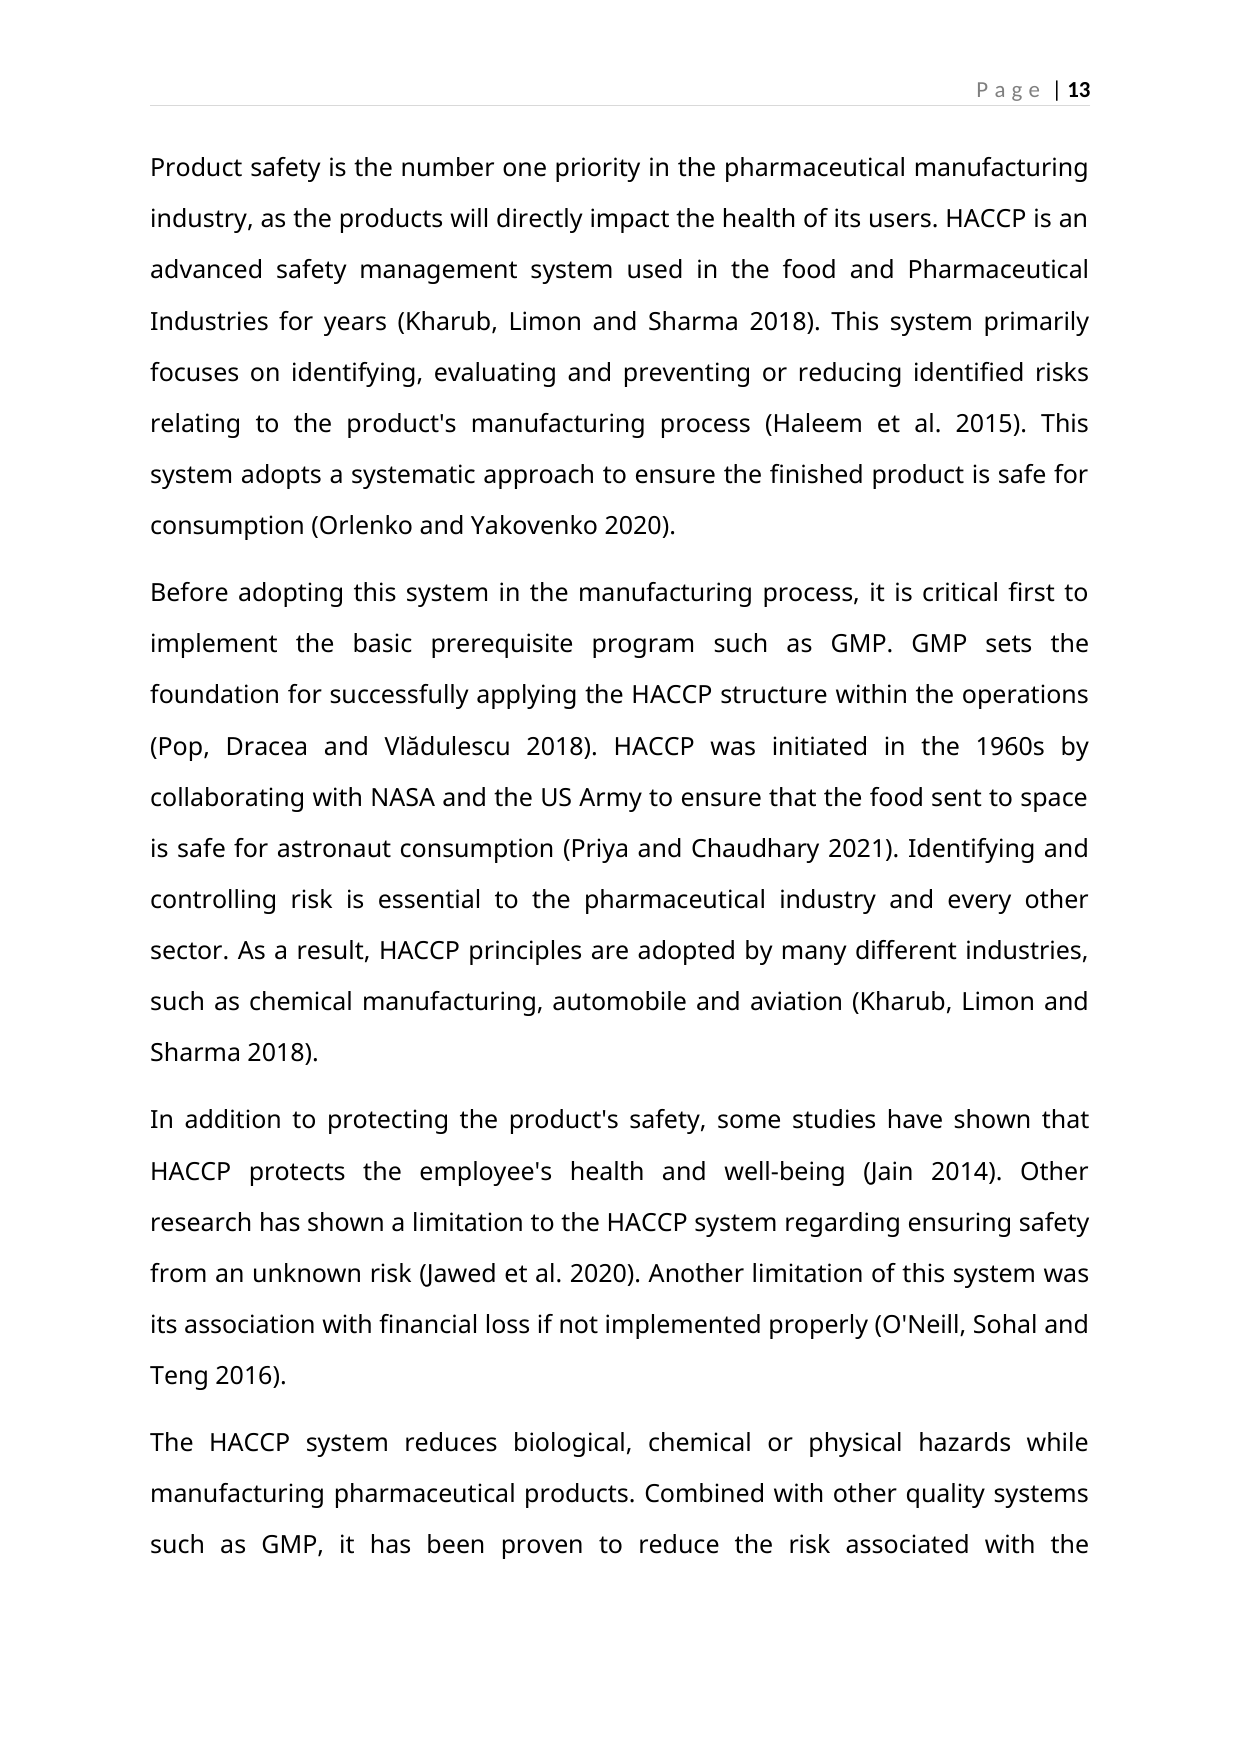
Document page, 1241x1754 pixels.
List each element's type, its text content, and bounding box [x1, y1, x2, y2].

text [150, 1425, 1090, 1561]
text Product safety is the number one priority in the pharmaceutical manufacturing industry, as the products will directly impact the health of its users. HACCP is an advanced safety management system used in the food and Pharmaceutical Industries for years (Kharub, Limon and Sharma 2018). This system primarily focuses on identifying, evaluating and preventing or reducing identified risks relating to the product's manufacturing process (Haleem et al. 2015). This system adopts a systematic approach to ensure the finished product is safe for consumption (Orlenko and Yakovenko 2020). [150, 150, 1090, 541]
text In addition to protecting the product's safety, some studies have shown that HACCP protects the employee's health and well-being (Jain 2014). Other research has shown a limitation to the HACCP system regarding ensuring safety from an unknown risk (Jawed et al. 2020). Another limitation of this system was its association with financial loss if not implemented properly (O'Neill, Sohal and Teng 2016). [150, 1102, 1090, 1391]
text Before adopting this system in the manufacturing process, it is critical first to implement the basic prerequisite program such as GMP. GMP sets the foundation for successfully applying the HACCP structure within the operations (Pop, Dracea and Vlădulescu 2018). HACCP was initiated in the 1960s by collaborating with NASA and the US Army to ensure that the food sent to space is safe for astronaut consumption (Priya and Chaudhary 2021). Identifying and controlling risk is essential to the pharmaceutical industry and every other sector. As a result, HACCP principles are adopted by many different industries, such as chemical manufacturing, automobile and aviation (Kharub, Limon and Sharma 2018). [150, 575, 1090, 1068]
